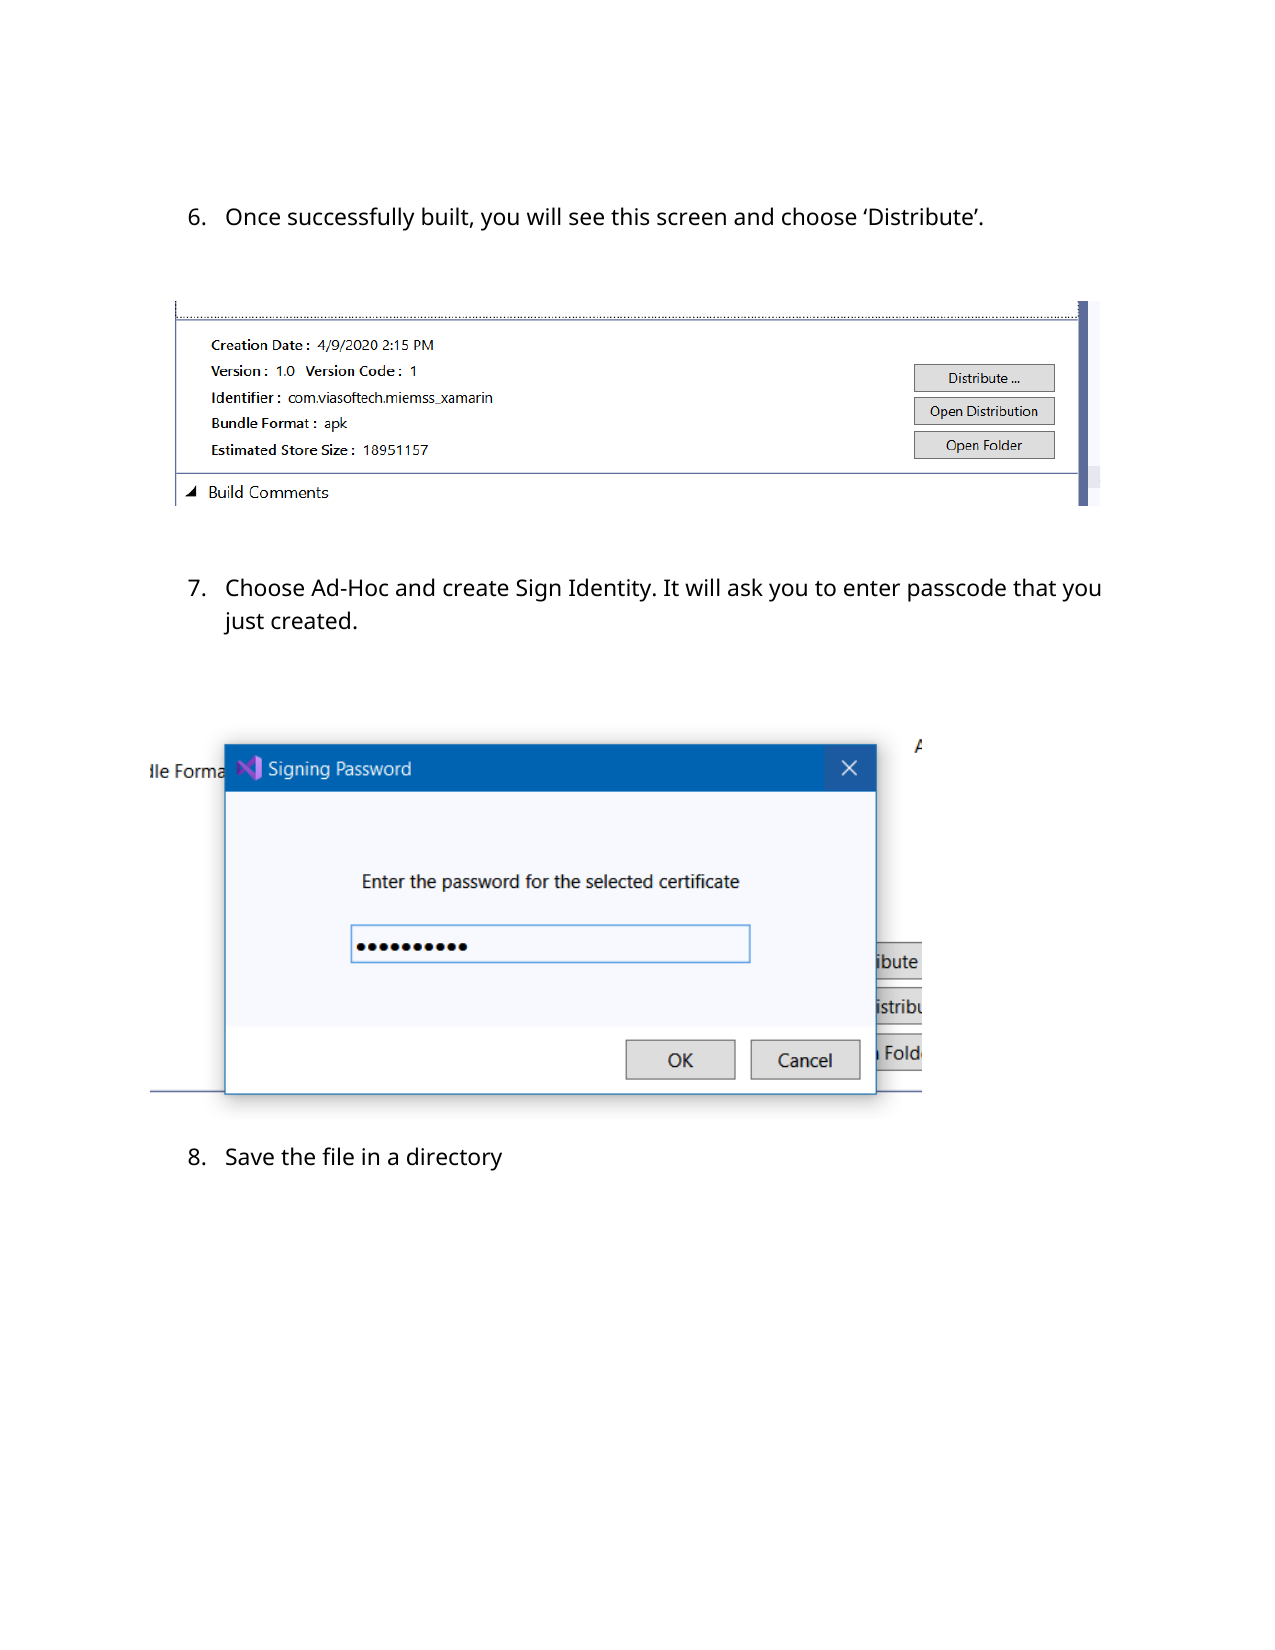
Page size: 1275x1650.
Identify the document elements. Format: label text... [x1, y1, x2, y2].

list Save the file in a directory [187, 1141, 1125, 1172]
list Choose Ad-Hoc and create Sign Identity. It will ask you to enter passcode that you just created. [187, 572, 1125, 637]
picture [150, 301, 1101, 506]
picture [150, 706, 922, 1122]
list Once successfully built, you will see this screen and choose ‘Distribute’. [187, 200, 1125, 232]
